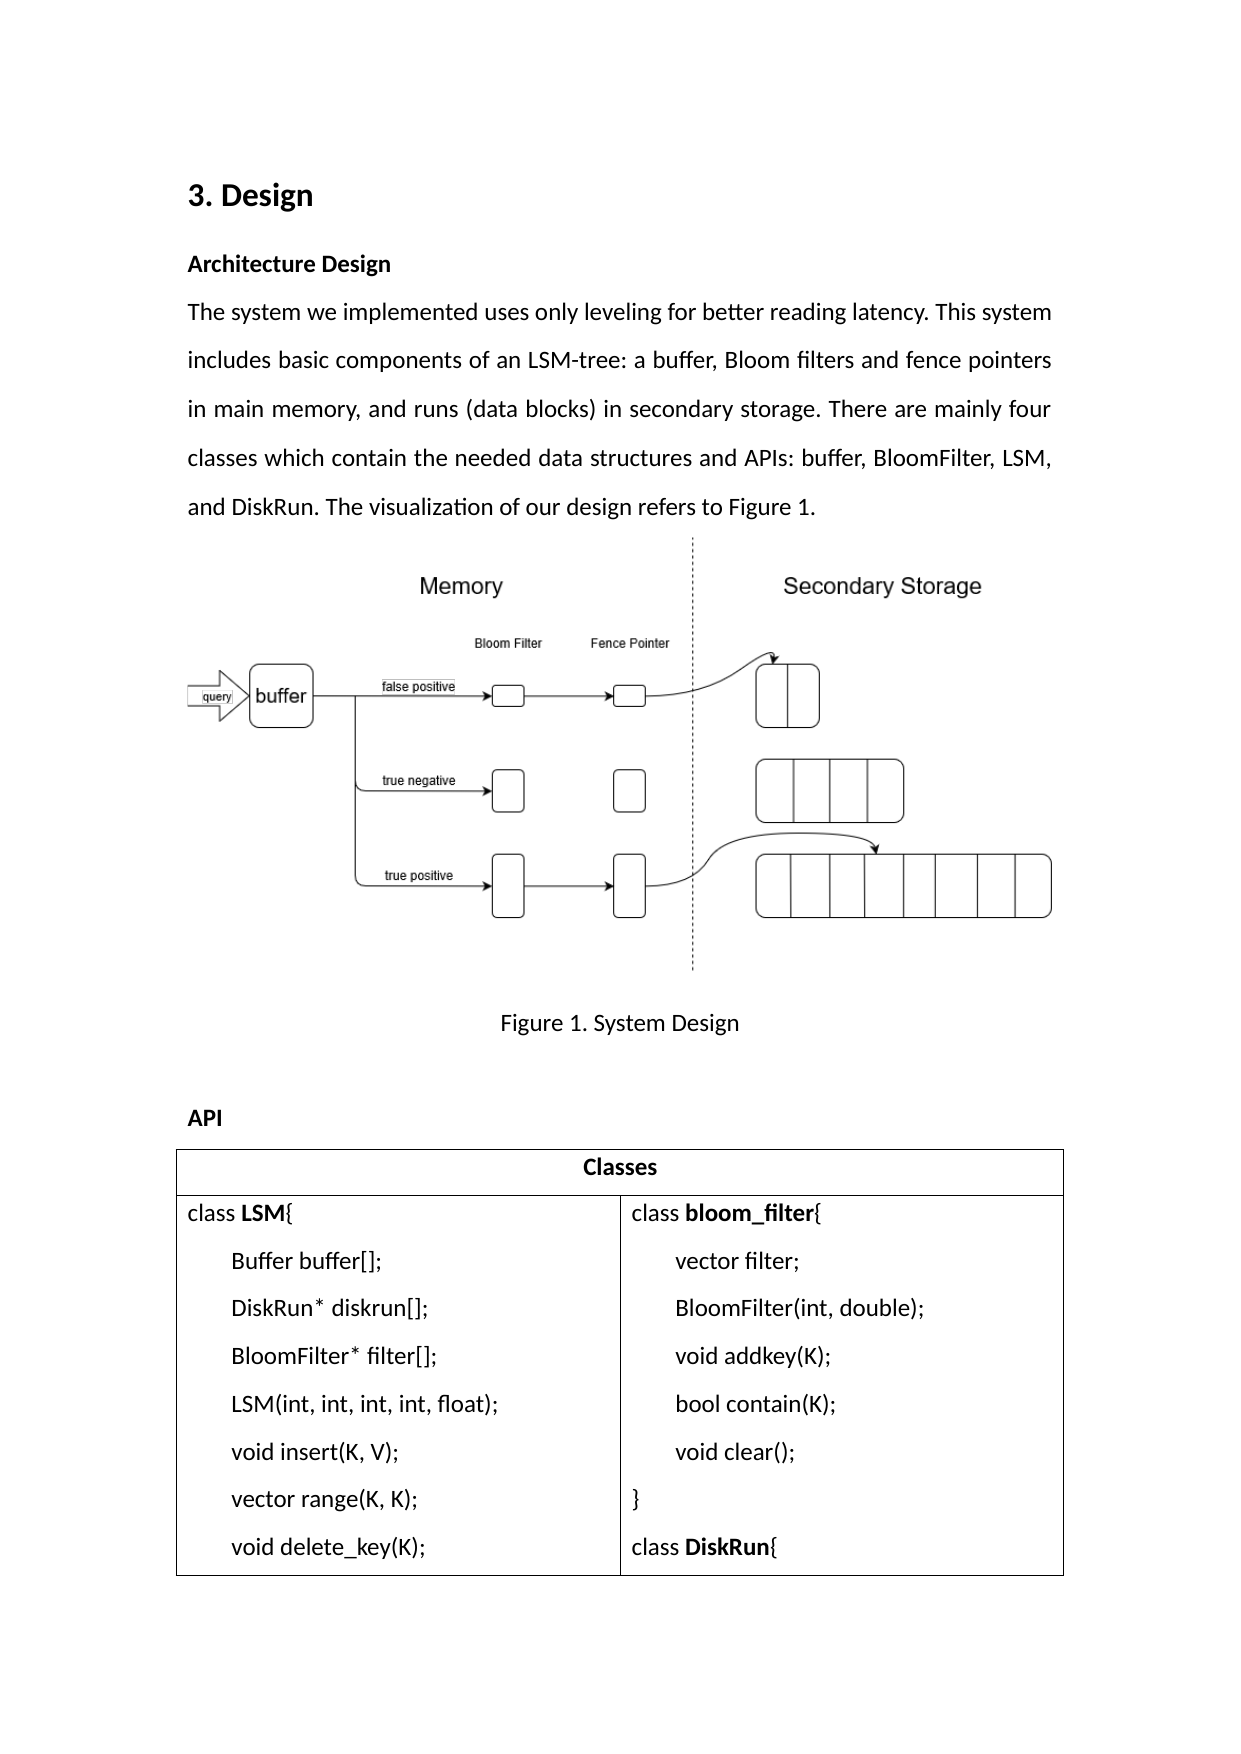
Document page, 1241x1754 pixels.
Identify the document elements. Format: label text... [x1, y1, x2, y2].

text Architecture Design [187, 247, 1053, 280]
text API [187, 1101, 1053, 1134]
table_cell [177, 1196, 620, 1575]
text The system we implemented uses only leveling for better reading latency. This system includes basic components of an LSM-tree: a buffer, Bloom filters and fence pointers in main memory, and runs (data blocks) in secondary storage. There are mainly four classes which contain the needed data structures and APIs: buffer, BloomFilter, LSM, and DiskRun. The visualization of our design refers to Figure 1. [187, 295, 1053, 522]
list Design [187, 162, 1053, 227]
text Figure 1. System Design [187, 1006, 1053, 1038]
picture [187, 537, 1053, 973]
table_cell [621, 1196, 1063, 1575]
table_header Classes [177, 1150, 1063, 1195]
